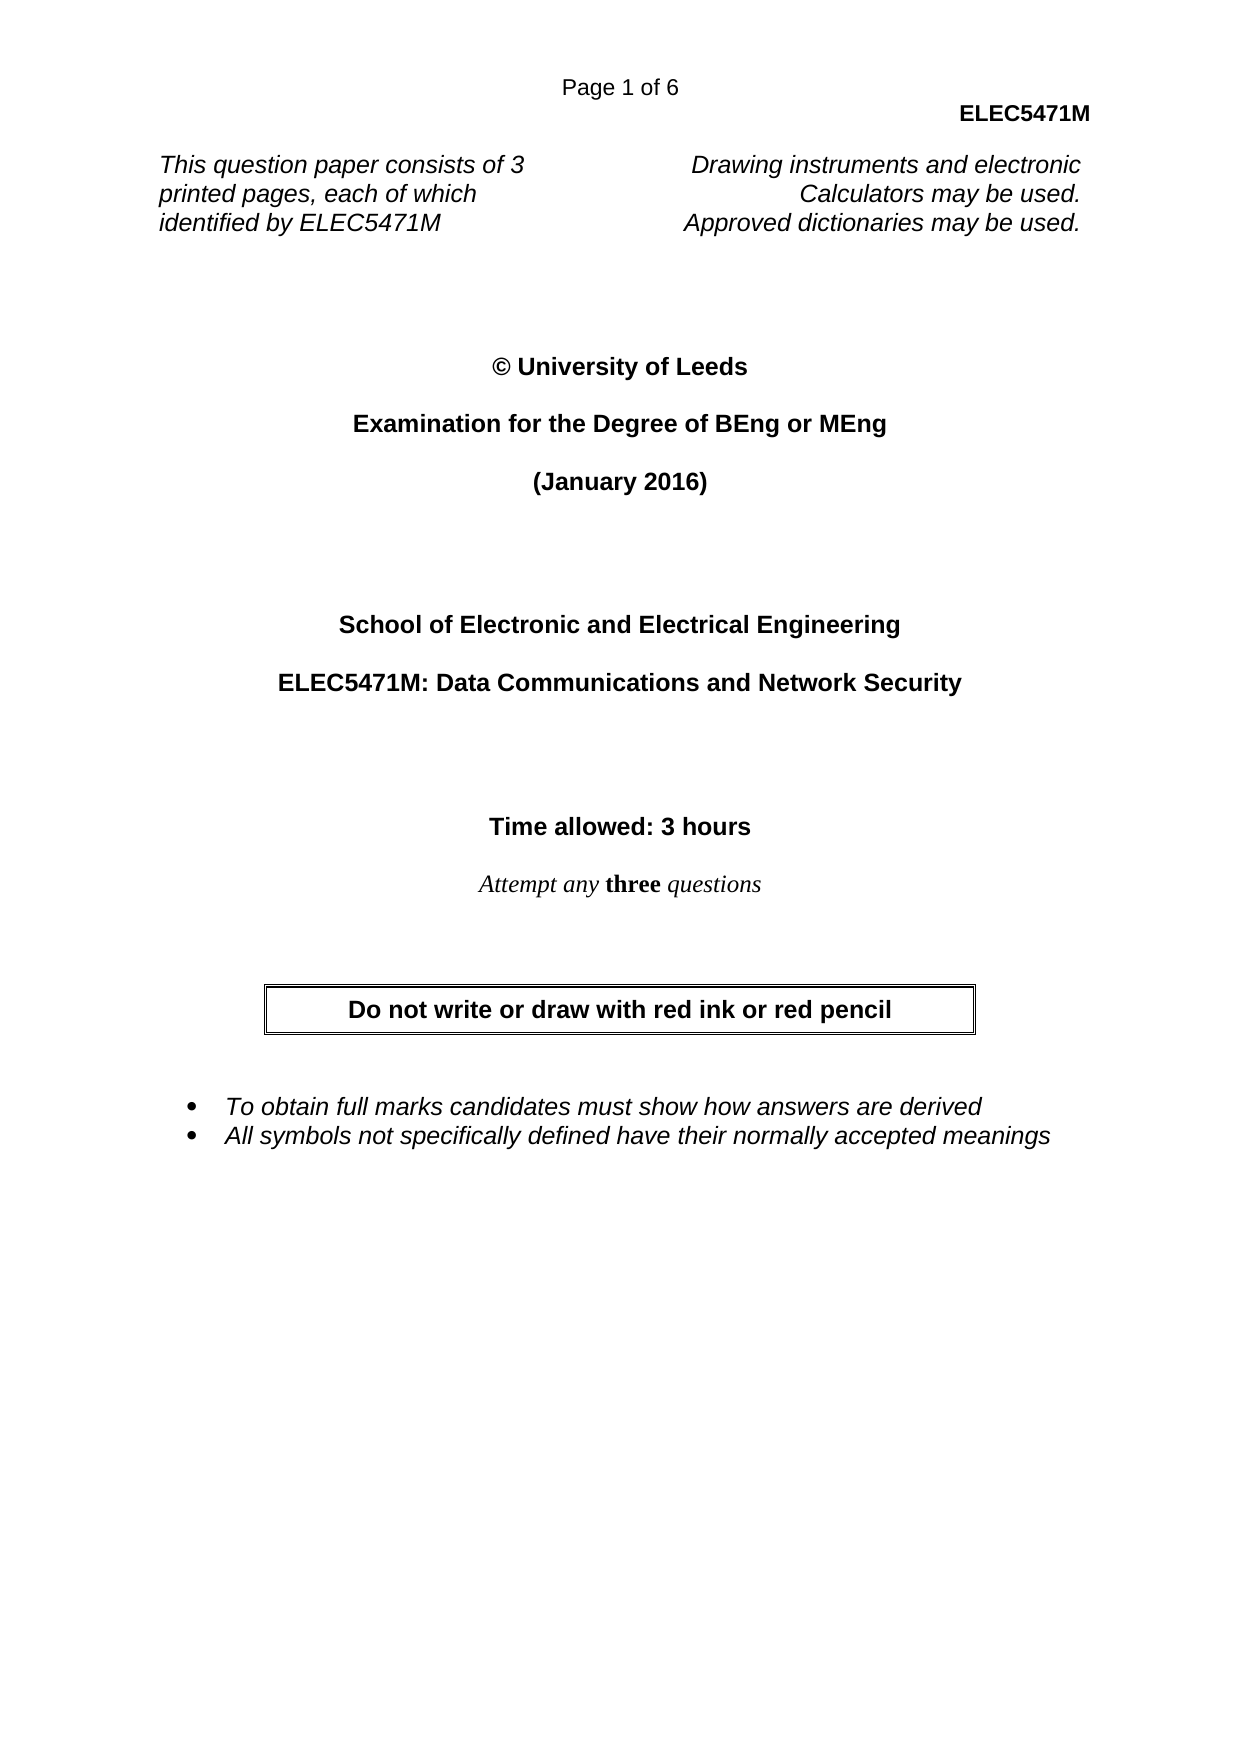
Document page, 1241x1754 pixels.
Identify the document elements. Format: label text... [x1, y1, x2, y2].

table_header This question paper consists of 3 printed pages, each of which identified by ELEC5471M [148, 151, 620, 237]
list All symbols not specifically defined have their normally accepted meanings [187, 1121, 1090, 1150]
text (January 2016) [150, 467, 1090, 496]
table_header Drawing instruments and electronic Calculators may be used. Approved dictionaries may be used. [620, 151, 1093, 237]
text ELEC5471M: Data Communications and Network Security [150, 668, 1090, 697]
text School of Electronic and Electrical Engineering [150, 611, 1090, 639]
text Attempt any three questions [150, 869, 1090, 898]
list To obtain full marks candidates must show how answers are derived [187, 1092, 1090, 1121]
text Examination for the Degree of BEng or MEng [150, 409, 1090, 438]
text Time allowed: 3 hours [150, 812, 1090, 841]
table_header Do not write or draw with red ink or red pencil [267, 988, 973, 1032]
text © University of Leeds [150, 352, 1090, 381]
